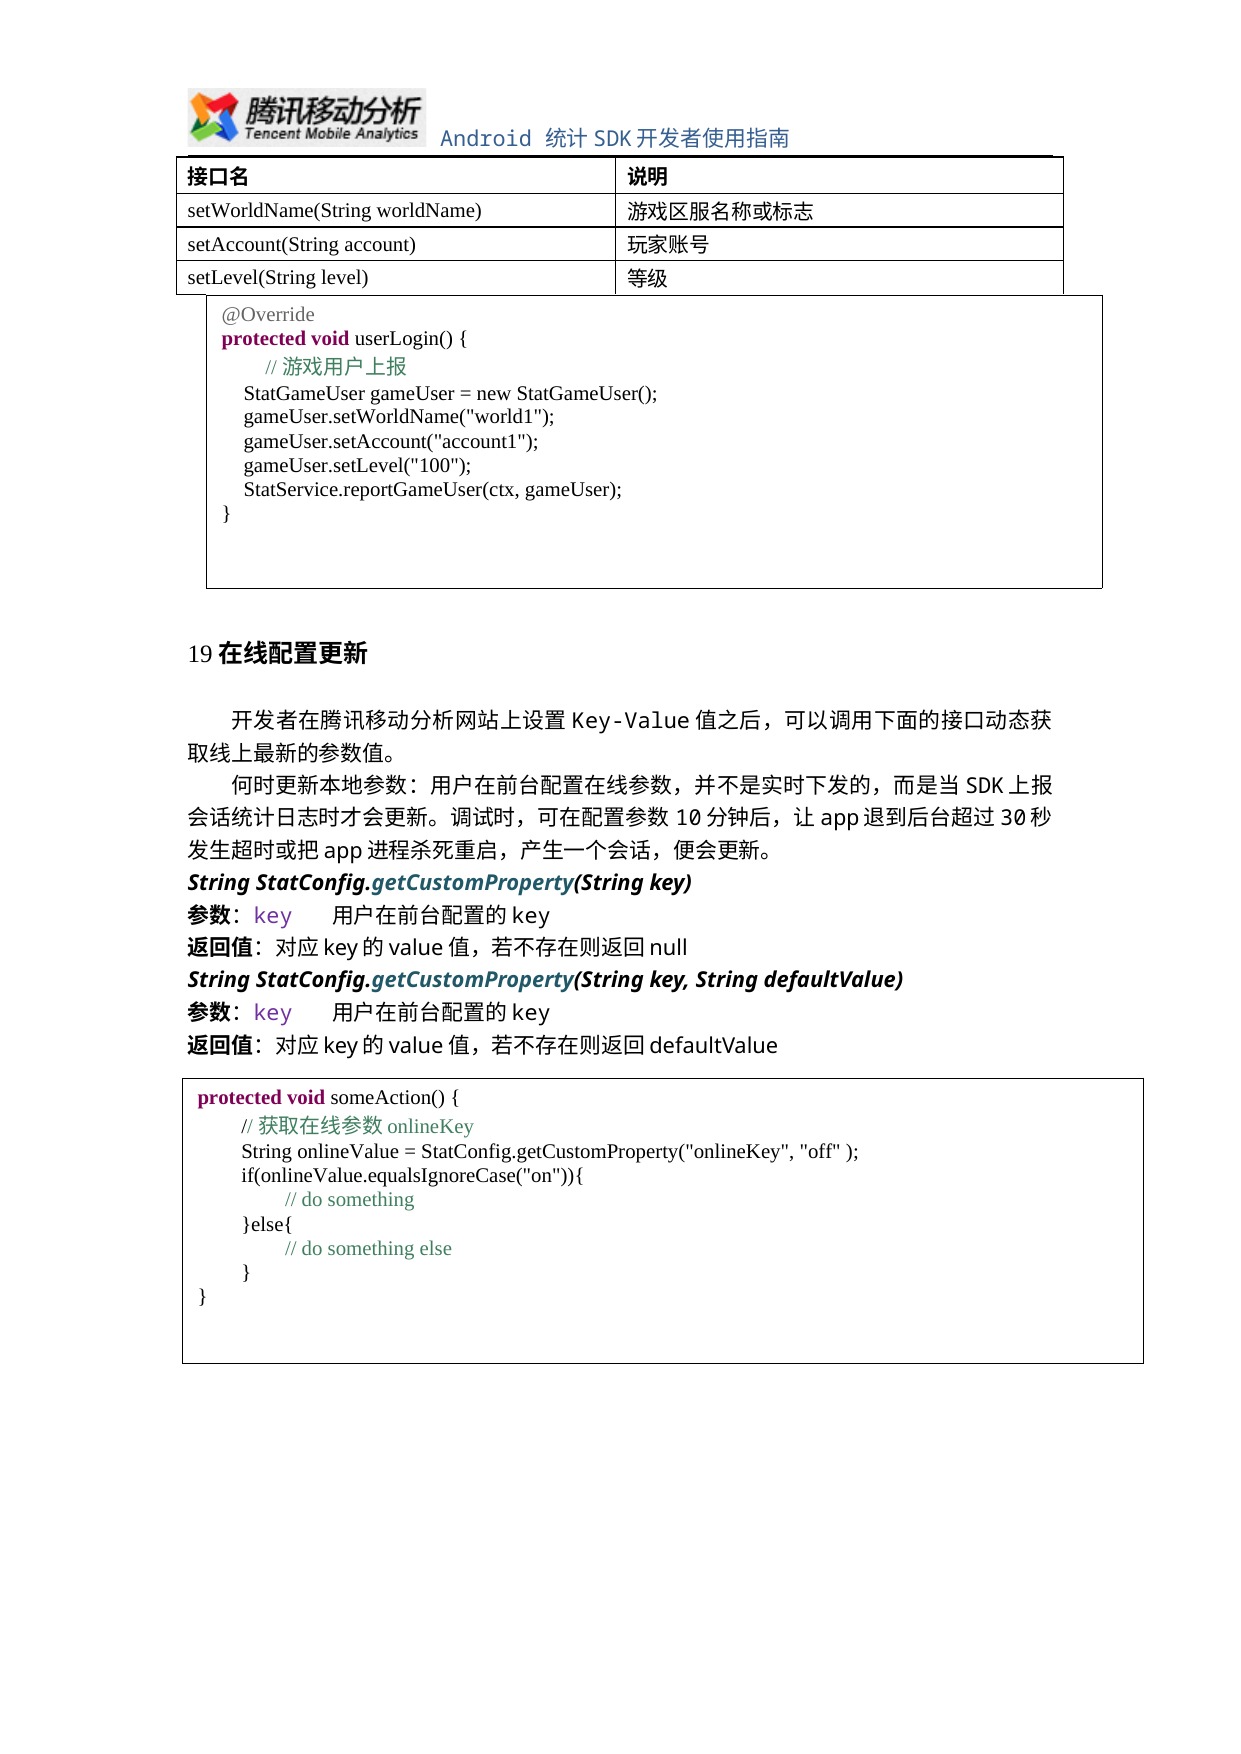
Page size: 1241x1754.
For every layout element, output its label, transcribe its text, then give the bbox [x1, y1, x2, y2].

text String StatConfig.getCustomProperty(String key) [187, 865, 1053, 898]
text 参数：key 用户在前台配置的key [187, 898, 1053, 930]
table_cell 等级 [616, 261, 1063, 293]
table_cell 玩家账号 [616, 228, 1063, 260]
text 参数：key 用户在前台配置的key [187, 995, 1053, 1028]
text 开发者在腾讯移动分析网站上设置Key-Value值之后，可以调用下面的接口动态获取线上最新的参数值。 [187, 703, 1053, 768]
text 何时更新本地参数：用户在前台配置在线参数，并不是实时下发的，而是当SDK上报会话统计日志时才会更新。调试时，可在配置参数10分钟后，让app退到后台超过30秒发生超时或把app进程杀死重启，产生一个会话，便会更新。 [187, 768, 1053, 865]
text 返回值：对应key的value值，若不存在则返回null [187, 930, 1053, 963]
table_cell 游戏区服名称或标志 [616, 194, 1063, 226]
table_header 说明 [616, 158, 1063, 193]
table_cell setWorldName(String worldName) [177, 194, 615, 226]
picture [187, 88, 427, 147]
table_header 接口名 [177, 158, 615, 193]
text String StatConfig.getCustomProperty(String key, String defaultValue) [187, 963, 1053, 995]
subtitle 在线配置更新 [187, 619, 1053, 684]
text 返回值：对应key的value值，若不存在则返回defaultValue [187, 1028, 1053, 1060]
table_cell setLevel(String level) [177, 261, 615, 293]
table_cell setAccount(String account) [177, 228, 615, 260]
